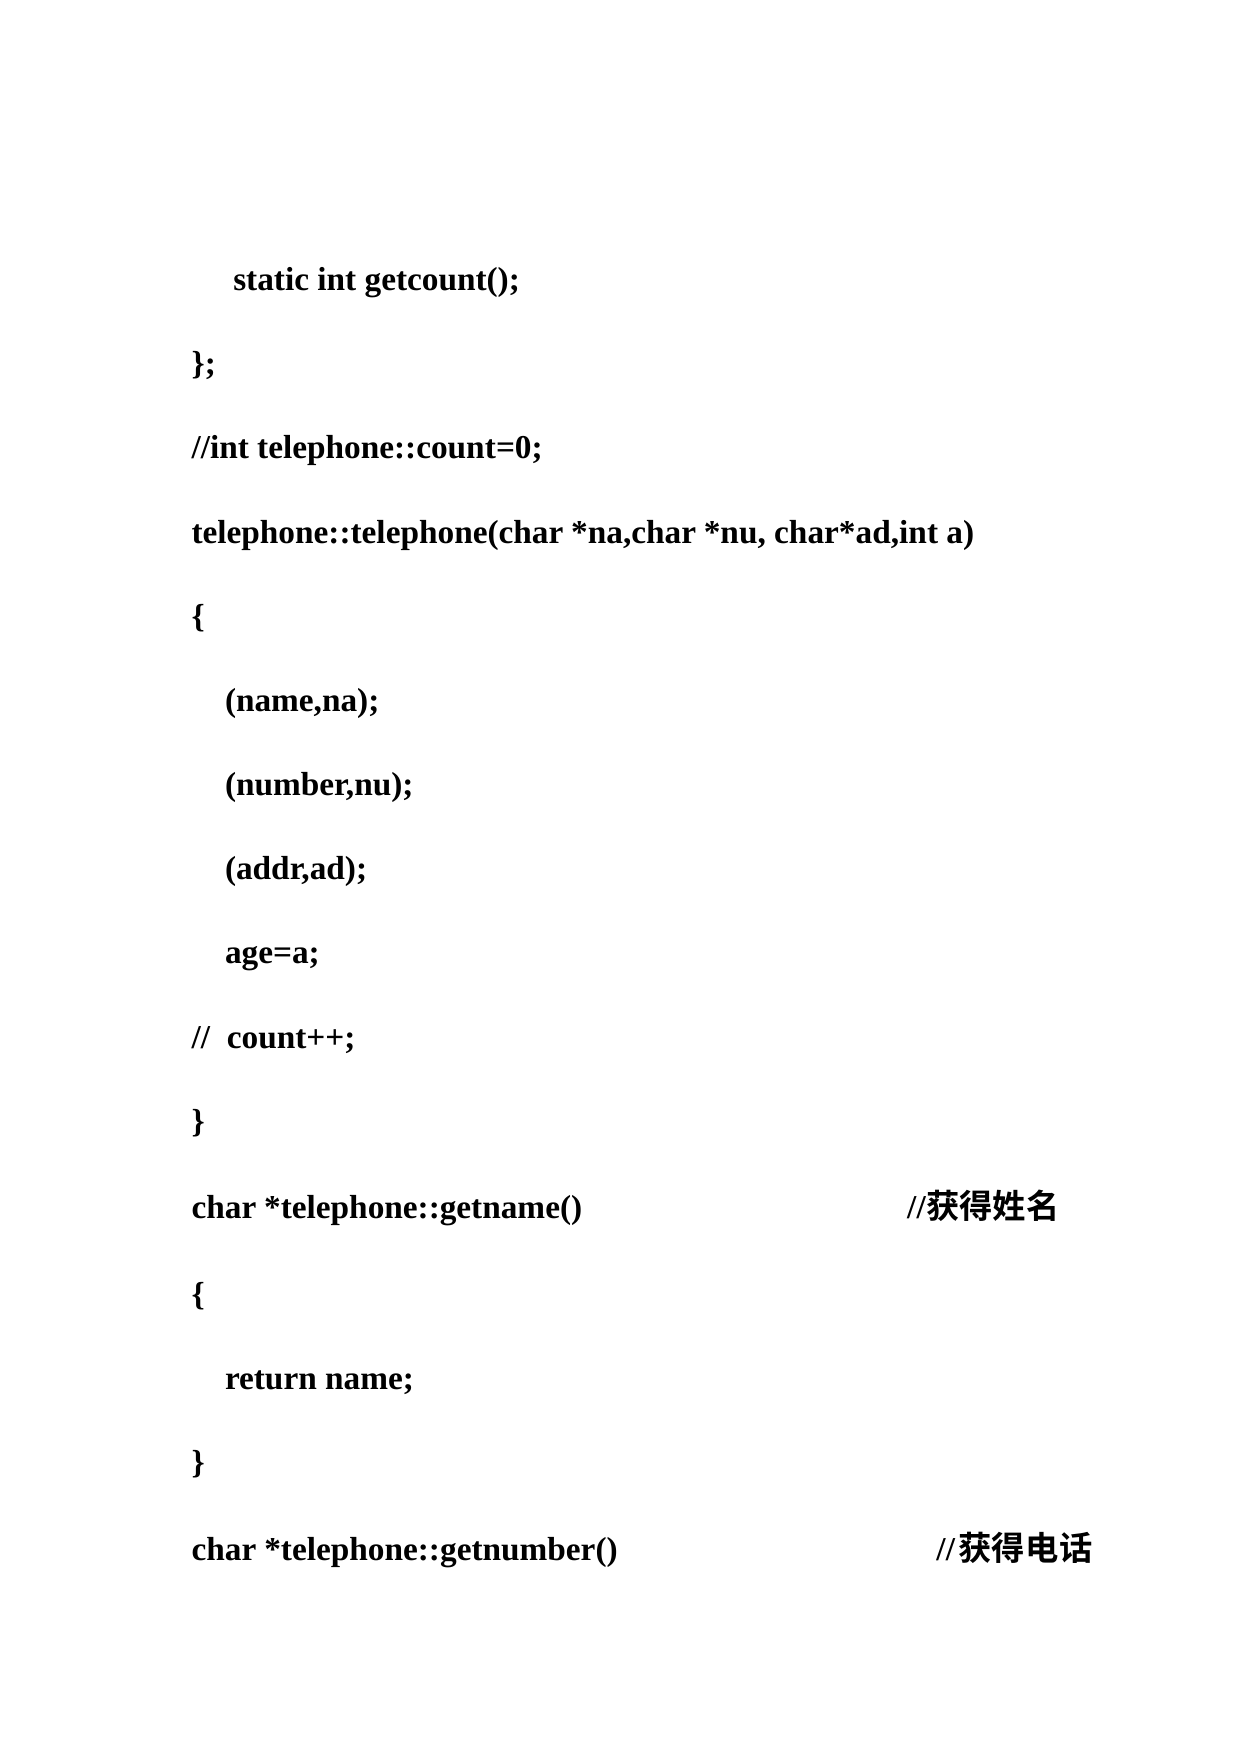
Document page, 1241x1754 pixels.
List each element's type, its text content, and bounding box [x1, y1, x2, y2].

text char *telephone::getname() //获得姓名 [148, 1172, 1092, 1237]
text { [148, 1261, 1092, 1326]
text static int getcount(); [148, 246, 1092, 311]
text }; [148, 330, 1092, 395]
text { [148, 583, 1092, 648]
text } [148, 1429, 1092, 1494]
text return name; [148, 1345, 1092, 1410]
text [148, 1513, 1092, 1578]
text // count++; [148, 1004, 1092, 1069]
text } [148, 1088, 1092, 1153]
text (addr,ad); [148, 835, 1092, 900]
text age=a; [148, 919, 1092, 984]
text //int telephone::count=0; [148, 414, 1092, 479]
text (number,nu); [148, 751, 1092, 816]
text telephone::telephone(char *na,char *nu, char*ad,int a) [148, 499, 1092, 564]
text (name,na); [148, 667, 1092, 732]
